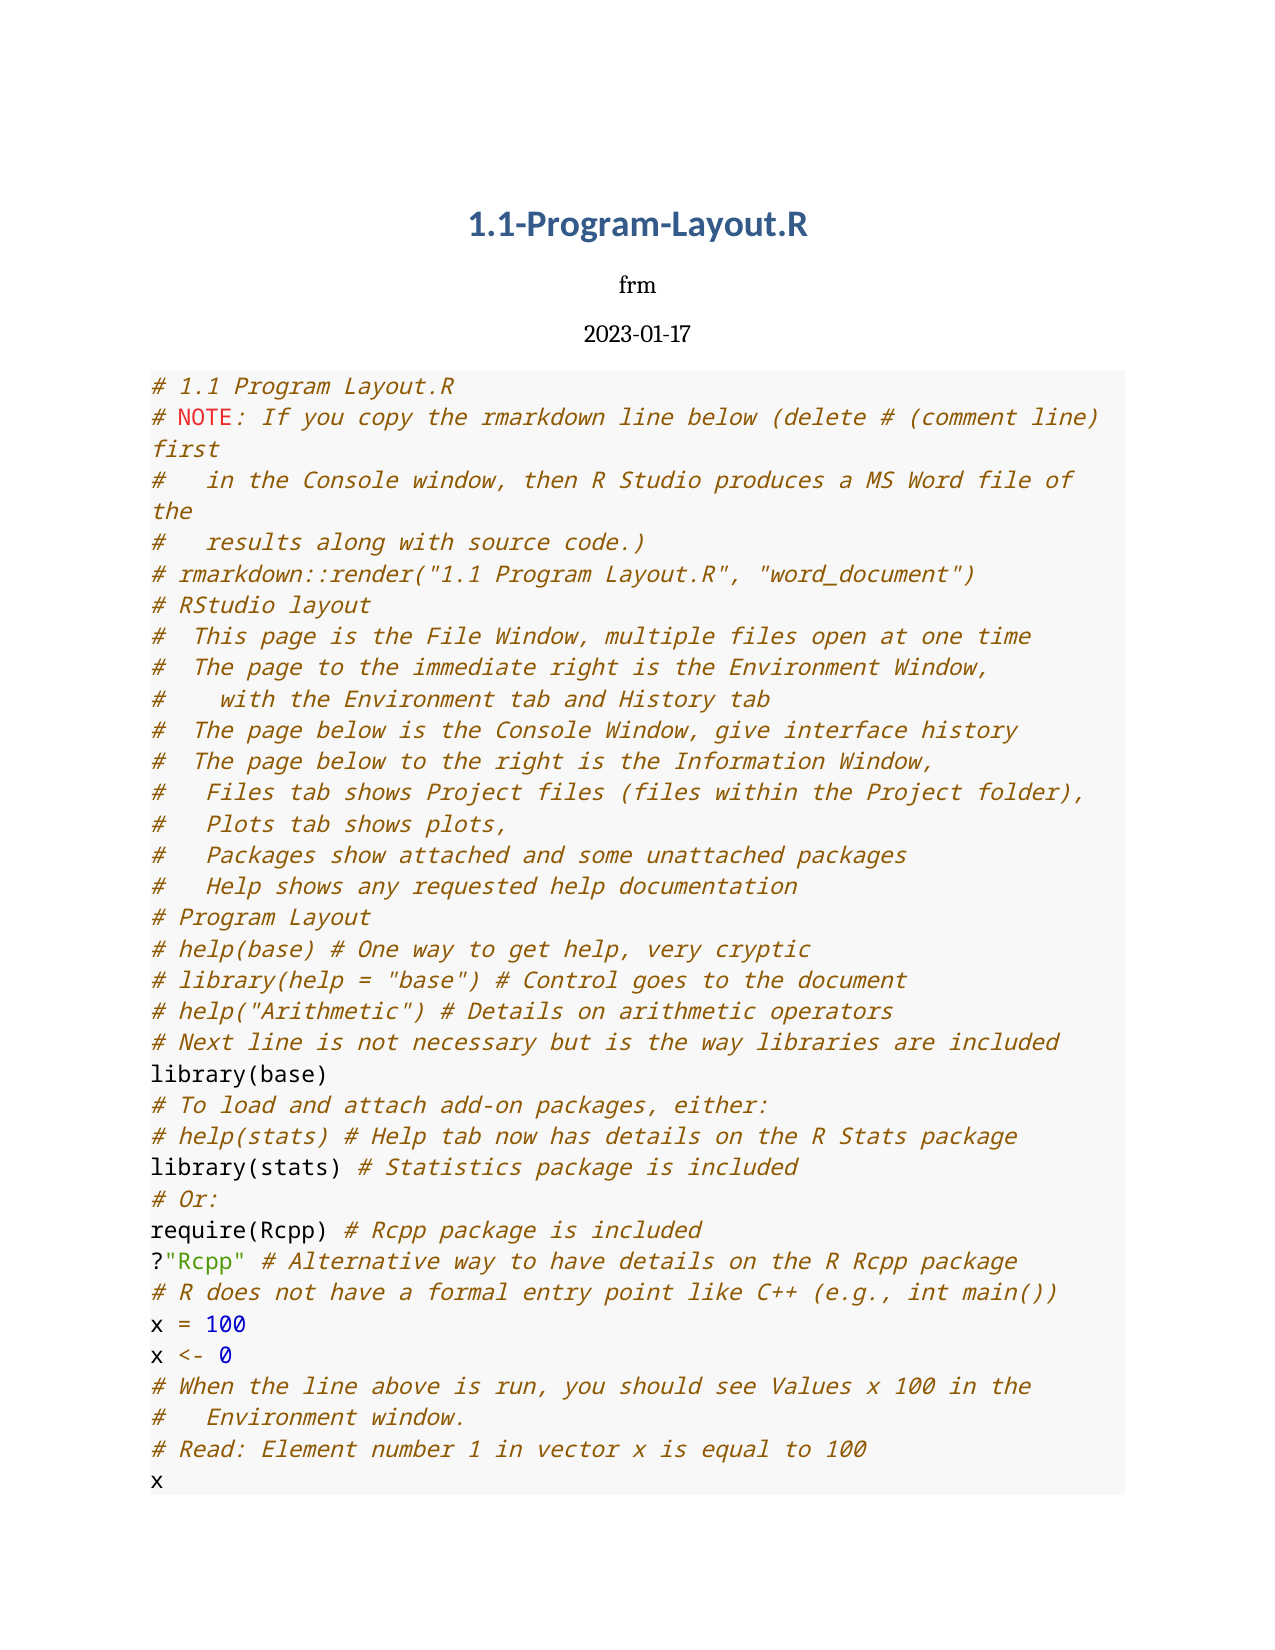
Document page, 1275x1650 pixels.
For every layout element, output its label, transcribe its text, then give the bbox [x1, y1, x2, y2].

text 2023-01-17 [150, 320, 1125, 349]
text # 1.1 Program Layout.R # NOTE: If you copy the rmarkdown line below (delete # (comment line) first # in the Console window, then R Studio produces a MS Word file of the # results along with source code.) # rmarkdown::render("1.1 Program Layout.R", "word_document") # RStudio layout # This page is the File Window, multiple files open at one time # The page to the immediate right is the Environment Window, # with the Environment tab and History tab # The page below is the Console Window, give interface history # The page below to the right is the Information Window, # Files tab shows Project files (files within the Project folder), # Plots tab shows plots, # Packages show attached and some unattached packages # Help shows any requested help documentation # Program Layout # help(base) # One way to get help, very cryptic # library(help = "base") # Control goes to the document # help("Arithmetic") # Details on arithmetic operators # Next line is not necessary but is the way libraries are included library(base) # To load and attach add-on packages, either: # help(stats) # Help tab now has details on the R Stats package library(stats) # Statistics package is included # Or: require(Rcpp) # Rcpp package is included ?"Rcpp" # Alternative way to have details on the R Rcpp package # R does not have a formal entry point like C++ (e.g., int main()) x = 100 x <- 0 # When the line above is run, you should see Values x 100 in the # Environment window. # Read: Element number 1 in vector x is equal to 100 x [150, 370, 1125, 1495]
text frm [150, 271, 1125, 299]
title 1.1-Program-Layout.R [150, 200, 1125, 246]
